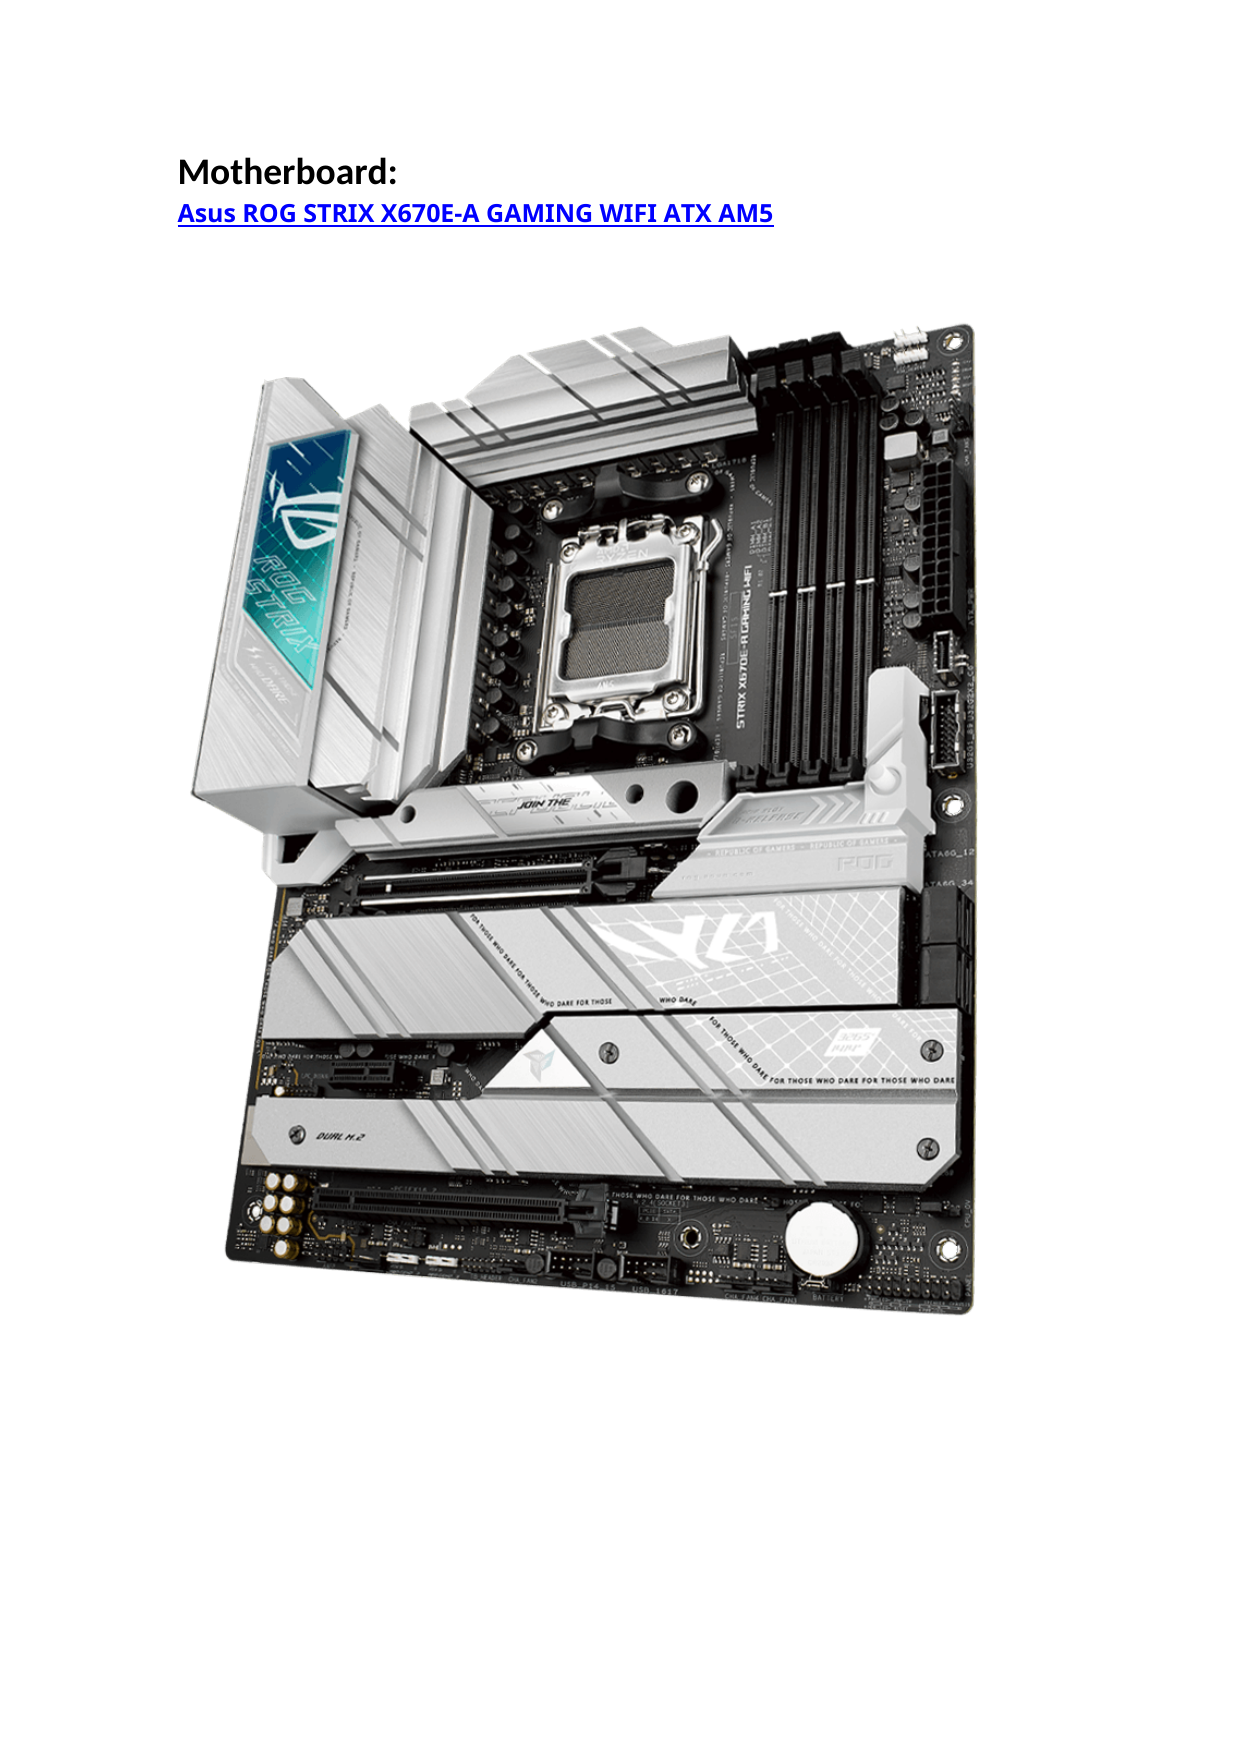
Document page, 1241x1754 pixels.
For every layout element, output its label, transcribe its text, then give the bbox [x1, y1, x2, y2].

picture [177, 303, 1063, 1392]
text Motherboard: Asus ROG STRIX X670E-A GAMING WIFI ATX AM5 [177, 148, 1063, 230]
